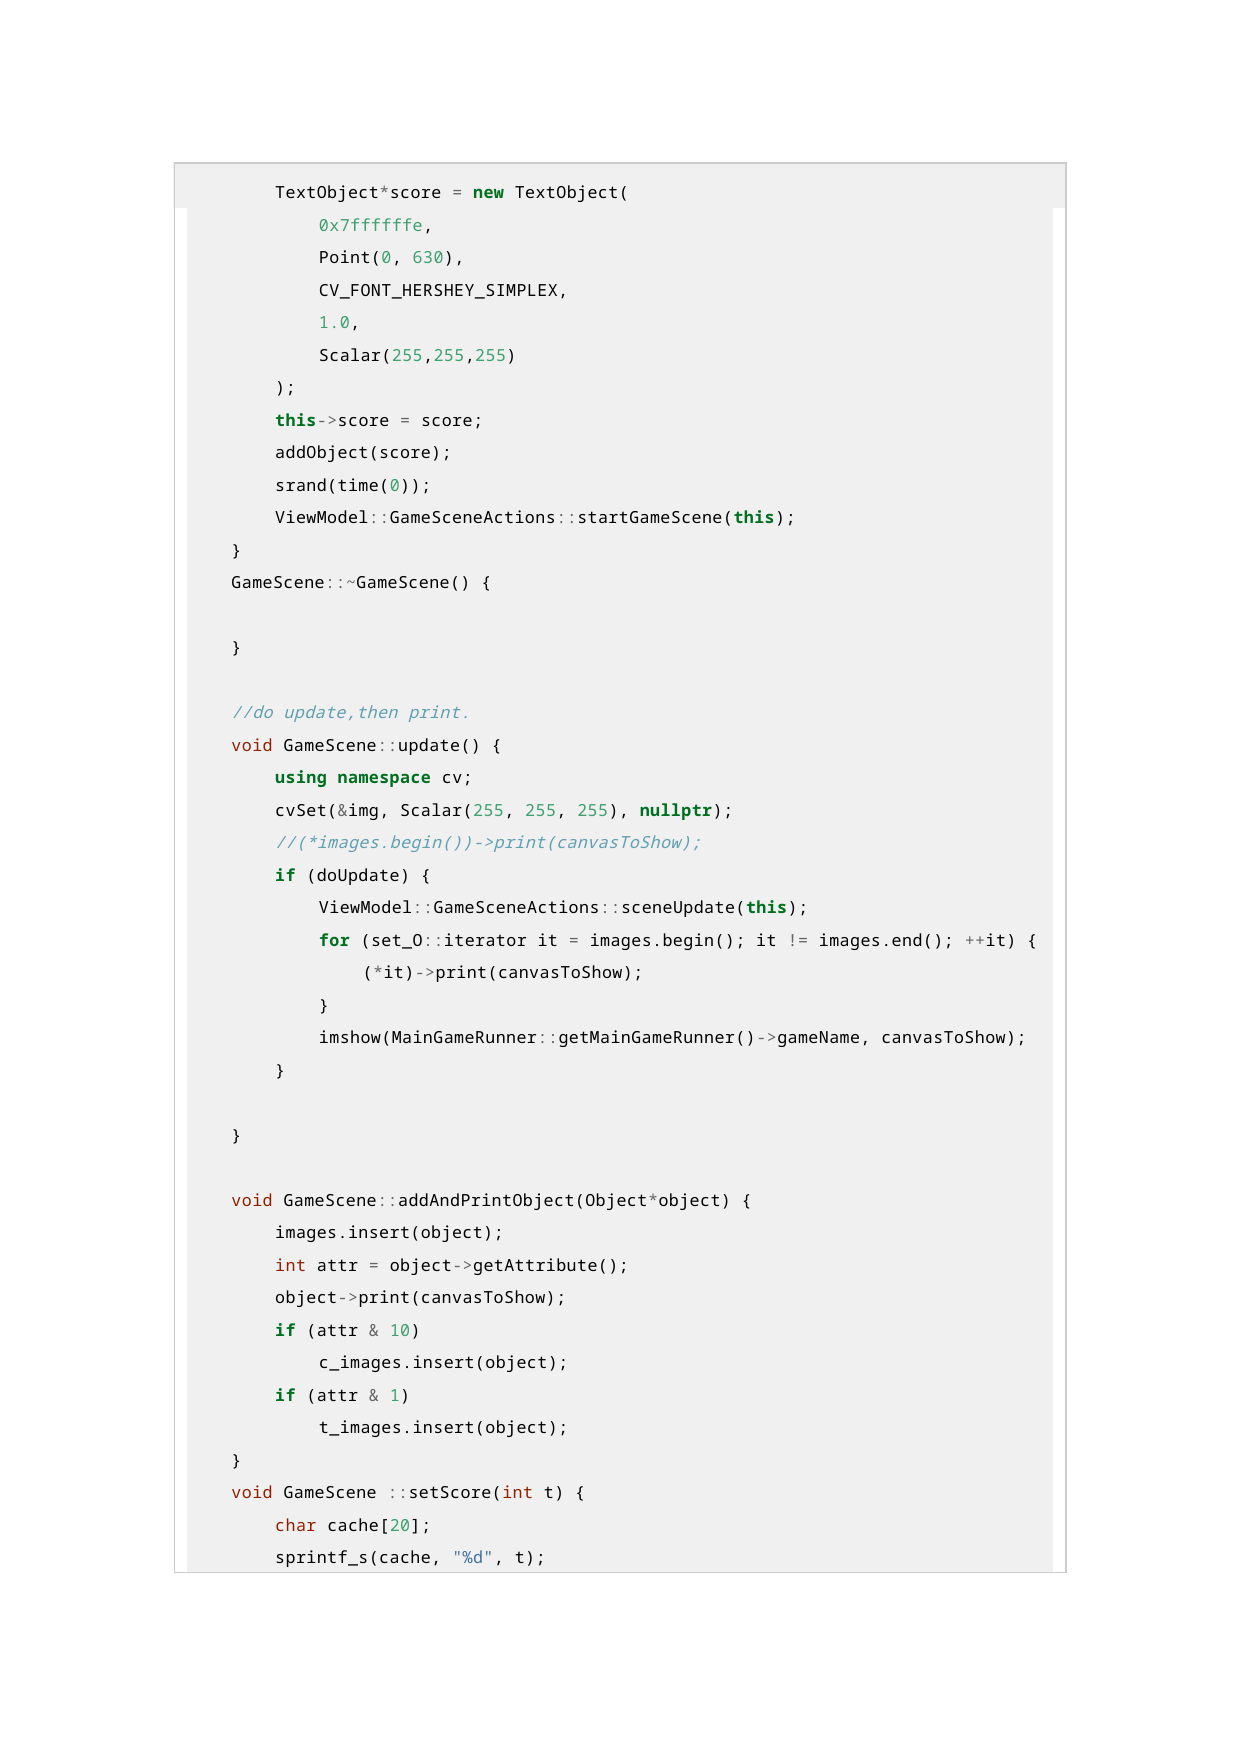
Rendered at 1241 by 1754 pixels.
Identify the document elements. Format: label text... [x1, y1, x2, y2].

text void GameScene::update() { [187, 728, 1053, 761]
text for (set_O::iterator it = images.begin(); it != images.end(); ++it) { [187, 923, 1053, 956]
text } [187, 631, 1053, 663]
text sprintf_s(cache, "%d", t); [187, 1541, 1053, 1572]
text void GameScene ::setScore(int t) { [187, 1476, 1053, 1508]
text 1.0, [187, 306, 1053, 338]
text Point(0, 630), [187, 241, 1053, 273]
text } [187, 1053, 1053, 1086]
text //(*images.begin())->print(canvasToShow); [187, 826, 1053, 858]
text } [187, 1118, 1053, 1151]
text if (doUpdate) { [187, 858, 1053, 891]
text this->score = score; [187, 403, 1053, 436]
text //do update,then print. [187, 696, 1053, 728]
text using namespace cv; [187, 761, 1053, 793]
text t_images.insert(object); [187, 1411, 1053, 1443]
text void GameScene::addAndPrintObject(Object*object) { [187, 1183, 1053, 1216]
text if (attr & 1) [187, 1378, 1053, 1411]
text } [187, 1443, 1053, 1476]
text srand(time(0)); [187, 468, 1053, 501]
text ViewModel::GameSceneActions::startGameScene(this); [187, 501, 1053, 533]
text 0x7ffffffe, [187, 208, 1053, 241]
text images.insert(object); [187, 1216, 1053, 1248]
text (*it)->print(canvasToShow); [187, 956, 1053, 988]
text c_images.insert(object); [187, 1346, 1053, 1378]
text Scalar(255,255,255) [187, 338, 1053, 371]
text addObject(score); [187, 436, 1053, 468]
text cvSet(&img, Scalar(255, 255, 255), nullptr); [187, 793, 1053, 826]
text GameScene::~GameScene() { [187, 566, 1053, 598]
text imshow(MainGameRunner::getMainGameRunner()->gameName, canvasToShow); [187, 1021, 1053, 1053]
text ); [187, 371, 1053, 403]
text char cache[20]; [187, 1508, 1053, 1541]
text } [187, 533, 1053, 566]
text TextObject*score = new TextObject( [175, 164, 1065, 208]
text int attr = object->getAttribute(); [187, 1248, 1053, 1281]
text ViewModel::GameSceneActions::sceneUpdate(this); [187, 891, 1053, 923]
text if (attr & 10) [187, 1313, 1053, 1346]
text object->print(canvasToShow); [187, 1281, 1053, 1313]
text } [187, 988, 1053, 1021]
text CV_FONT_HERSHEY_SIMPLEX, [187, 273, 1053, 306]
